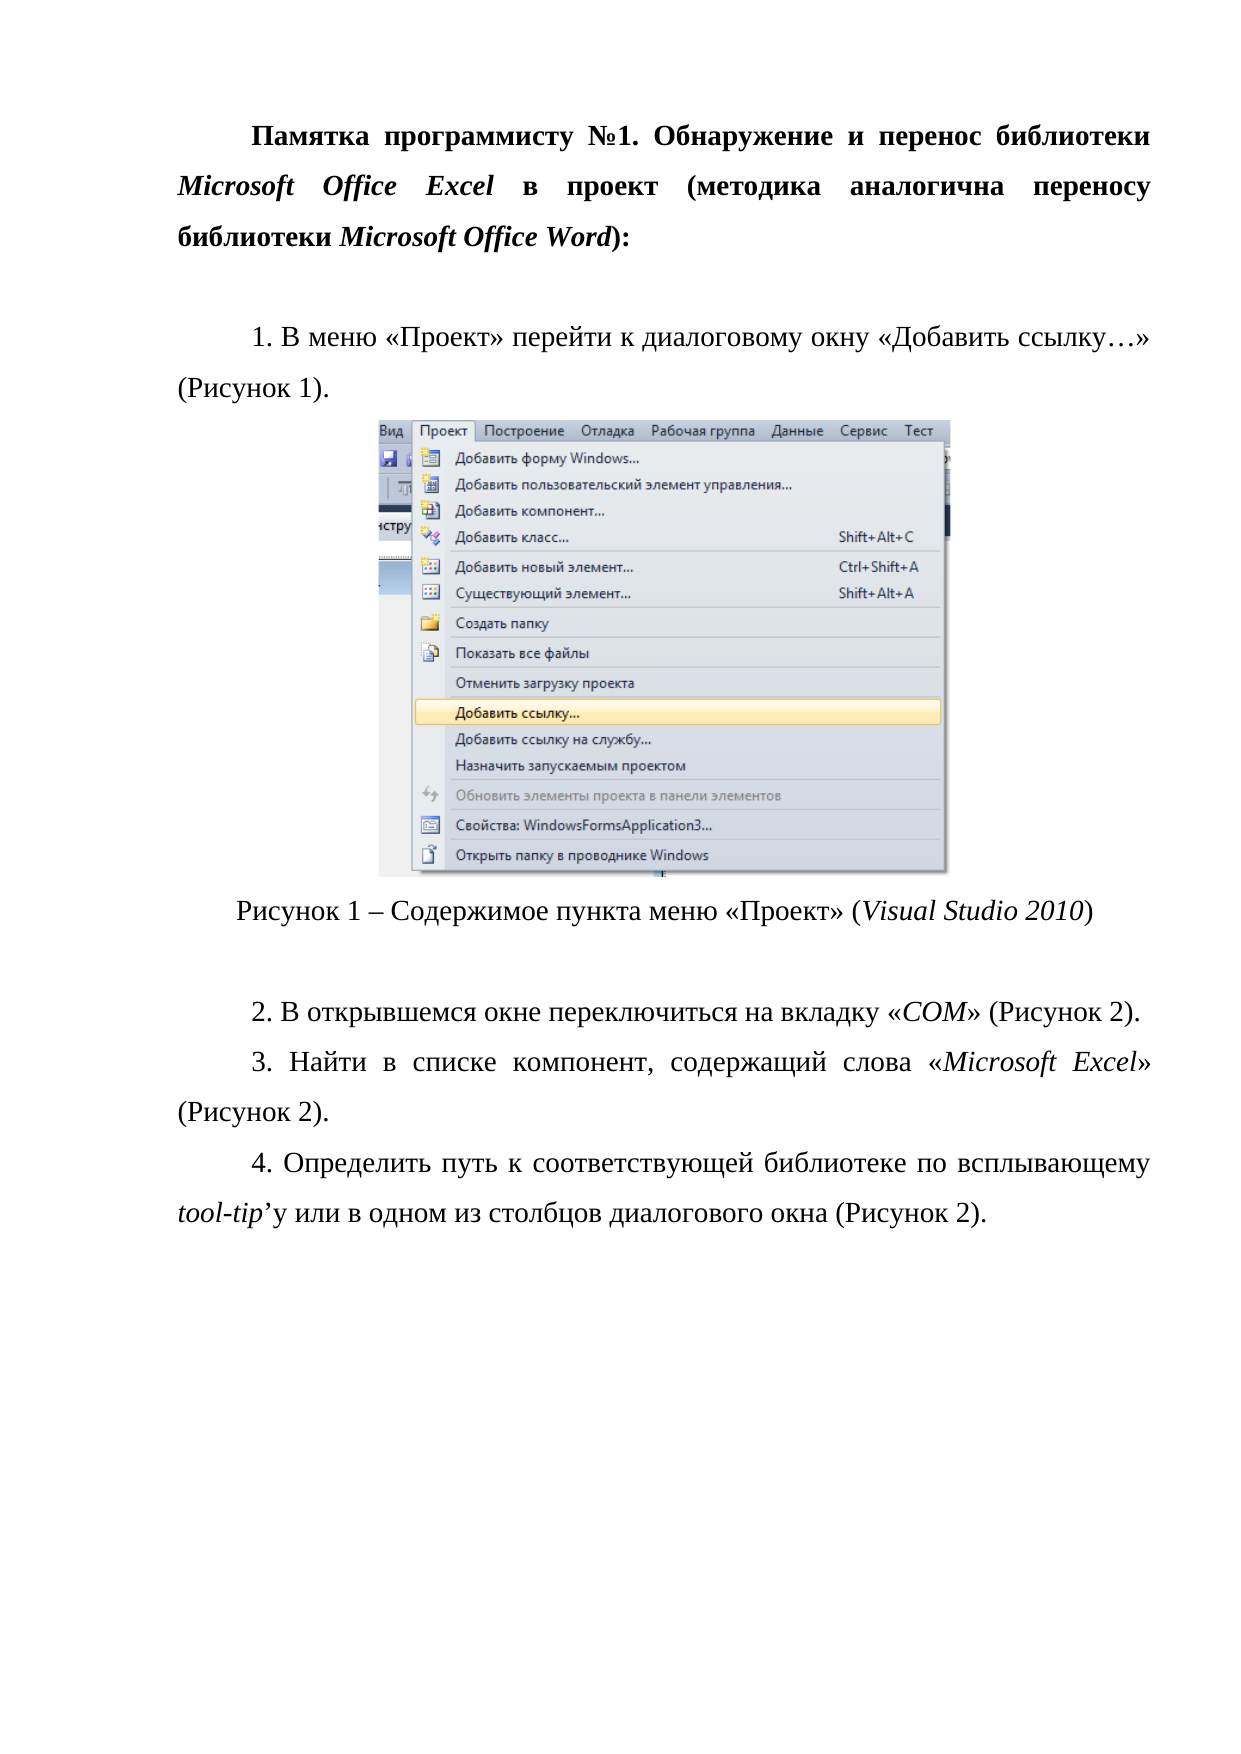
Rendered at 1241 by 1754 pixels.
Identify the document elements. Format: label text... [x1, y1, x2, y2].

text Рисунок 1 – Содержимое пункта меню «Проект» (Visual Studio 2010) [177, 893, 1152, 927]
text 4. Определить путь к соответствующей библиотеке по всплывающему tool-tip’у или в одном из столбцов диалогового окна (Рисунок 2). [177, 1145, 1152, 1228]
text Памятка программисту №1. Обнаружение и перенос библиотеки Microsoft Office Excel в проект (методика аналогична переносу библиотеки Microsoft Office Word): [177, 118, 1152, 252]
text 3. Найти в списке компонент, содержащий слова «Microsoft Excel» (Рисунок 2). [177, 1044, 1152, 1128]
picture [378, 420, 951, 877]
text 2. В открывшемся окне переключиться на вкладку «COM» (Рисунок 2). [177, 994, 1152, 1027]
text 1. В меню «Проект» перейти к диалоговому окну «Добавить ссылку…» (Рисунок 1). [177, 319, 1152, 403]
